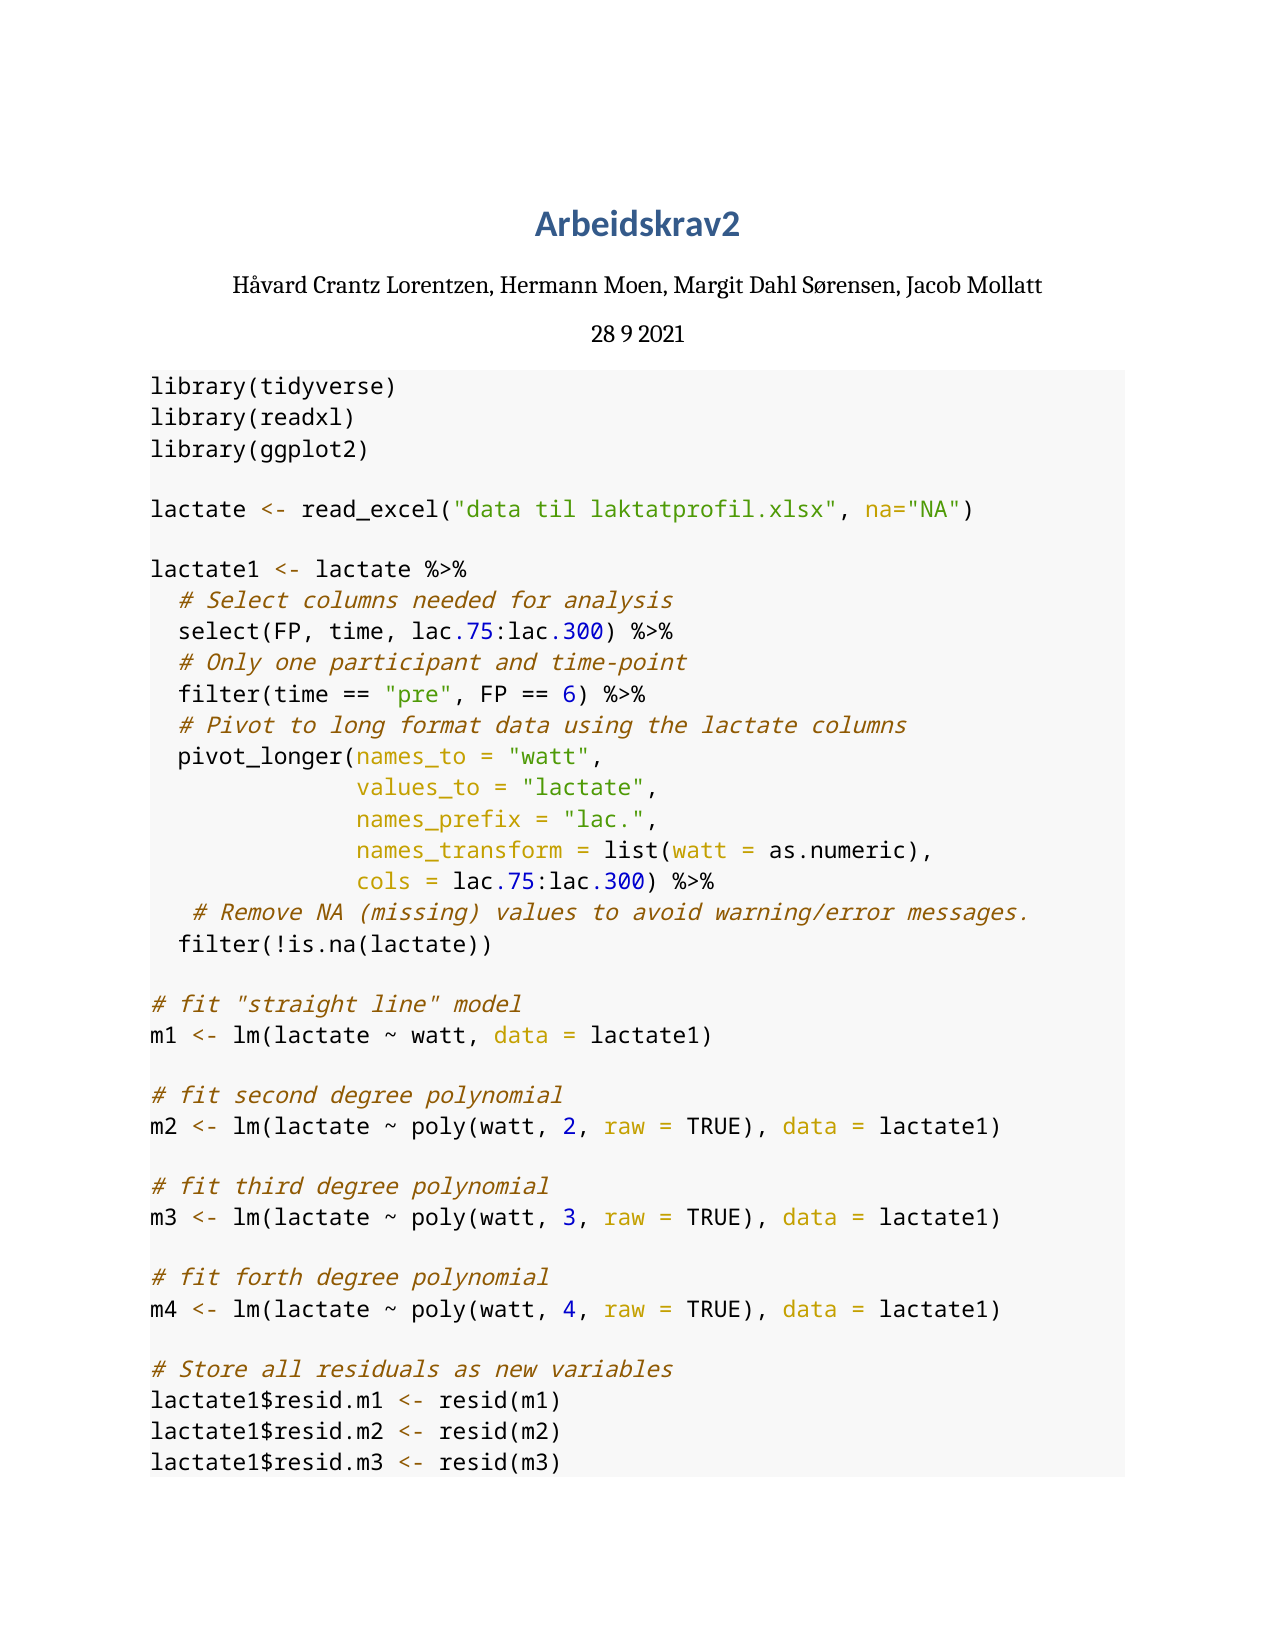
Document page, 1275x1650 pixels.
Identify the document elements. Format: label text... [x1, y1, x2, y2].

text 28 9 2021 [150, 320, 1125, 349]
title Arbeidskrav2 [150, 200, 1125, 246]
text Håvard Crantz Lorentzen, Hermann Moen, Margit Dahl Sørensen, Jacob Mollatt [150, 271, 1125, 299]
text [150, 370, 1125, 1477]
